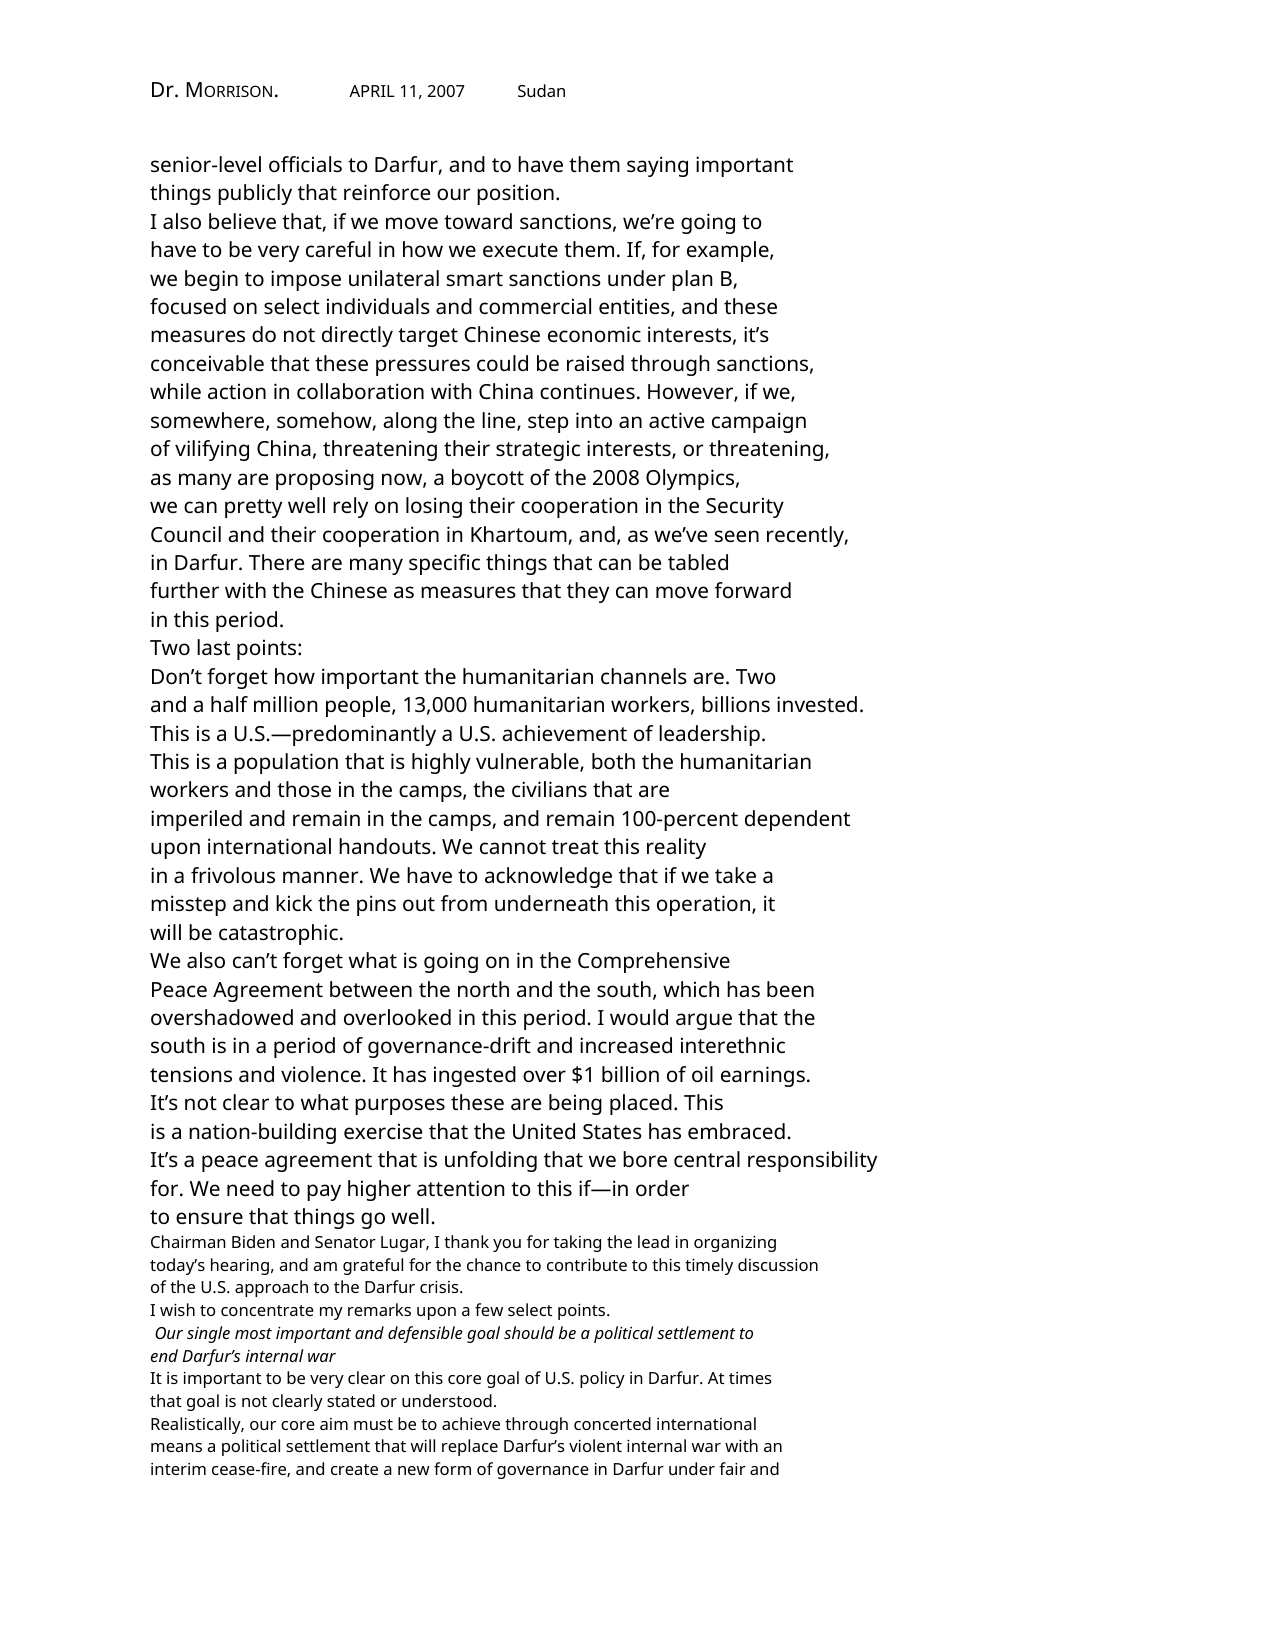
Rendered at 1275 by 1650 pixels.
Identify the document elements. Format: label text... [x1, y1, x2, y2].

text we can pretty well rely on losing their cooperation in the Security [150, 491, 1125, 520]
text upon international handouts. We cannot treat this reality [150, 832, 1125, 861]
text end Darfur’s internal war [150, 1344, 1125, 1367]
text I also believe that, if we move toward sanctions, we’re going to [150, 207, 1125, 235]
text Peace Agreement between the north and the south, which has been [150, 975, 1125, 1003]
text workers and those in the camps, the civilians that are [150, 776, 1125, 804]
text in a frivolous manner. We have to acknowledge that if we take a [150, 861, 1125, 889]
text south is in a period of governance-drift and increased interethnic [150, 1032, 1125, 1060]
text somewhere, somehow, along the line, step into an active campaign [150, 406, 1125, 434]
text for. We need to pay higher attention to this if—in order [150, 1174, 1125, 1202]
text imperiled and remain in the camps, and remain 100-percent dependent [150, 804, 1125, 832]
text Realistically, our core aim must be to achieve through concerted international [150, 1412, 1125, 1435]
text of vilifying China, threatening their strategic interests, or threatening, [150, 434, 1125, 463]
text overshadowed and overlooked in this period. I would argue that the [150, 1003, 1125, 1032]
text senior-level officials to Darfur, and to have them saying important [150, 150, 1125, 178]
text to ensure that things go well. [150, 1202, 1125, 1231]
text that goal is not clearly stated or understood. [150, 1389, 1125, 1412]
text while action in collaboration with China continues. However, if we, [150, 377, 1125, 406]
text of the U.S. approach to the Darfur crisis. [150, 1276, 1125, 1299]
text things publicly that reinforce our position. [150, 178, 1125, 207]
text Two last points: [150, 633, 1125, 662]
text have to be very careful in how we execute them. If, for example, [150, 235, 1125, 264]
text as many are proposing now, a boycott of the 2008 Olympics, [150, 463, 1125, 491]
text interim cease-fire, and create a new form of governance in Darfur under fair and [150, 1458, 1125, 1480]
text in this period. [150, 605, 1125, 633]
text It’s a peace agreement that is unfolding that we bore central responsibility [150, 1145, 1125, 1174]
text Chairman Biden and Senator Lugar, I thank you for taking the lead in organizing [150, 1231, 1125, 1253]
text misstep and kick the pins out from underneath this operation, it [150, 889, 1125, 918]
text and a half million people, 13,000 humanitarian workers, billions invested. [150, 690, 1125, 719]
text Our single most important and defensible goal should be a political settlement to [150, 1321, 1125, 1344]
text conceivable that these pressures could be raised through sanctions, [150, 349, 1125, 377]
text in Darfur. There are many specific things that can be tabled [150, 548, 1125, 577]
text We also can’t forget what is going on in the Comprehensive [150, 946, 1125, 975]
text today’s hearing, and am grateful for the chance to contribute to this timely discussion [150, 1253, 1125, 1276]
text I wish to concentrate my remarks upon a few select points. [150, 1299, 1125, 1321]
text means a political settlement that will replace Darfur’s violent internal war with an [150, 1435, 1125, 1458]
text will be catastrophic. [150, 918, 1125, 946]
text Council and their cooperation in Khartoum, and, as we’ve seen recently, [150, 520, 1125, 548]
text It is important to be very clear on this core goal of U.S. policy in Darfur. At times [150, 1367, 1125, 1389]
text It’s not clear to what purposes these are being placed. This [150, 1088, 1125, 1117]
text further with the Chinese as measures that they can move forward [150, 577, 1125, 605]
text focused on select individuals and commercial entities, and these [150, 292, 1125, 321]
text we begin to impose unilateral smart sanctions under plan B, [150, 264, 1125, 292]
text measures do not directly target Chinese economic interests, it’s [150, 321, 1125, 349]
text tensions and violence. It has ingested over $1 billion of oil earnings. [150, 1060, 1125, 1088]
text is a nation-building exercise that the United States has embraced. [150, 1117, 1125, 1145]
text This is a U.S.—predominantly a U.S. achievement of leadership. [150, 719, 1125, 747]
text This is a population that is highly vulnerable, both the humanitarian [150, 747, 1125, 776]
text Don’t forget how important the humanitarian channels are. Two [150, 662, 1125, 690]
